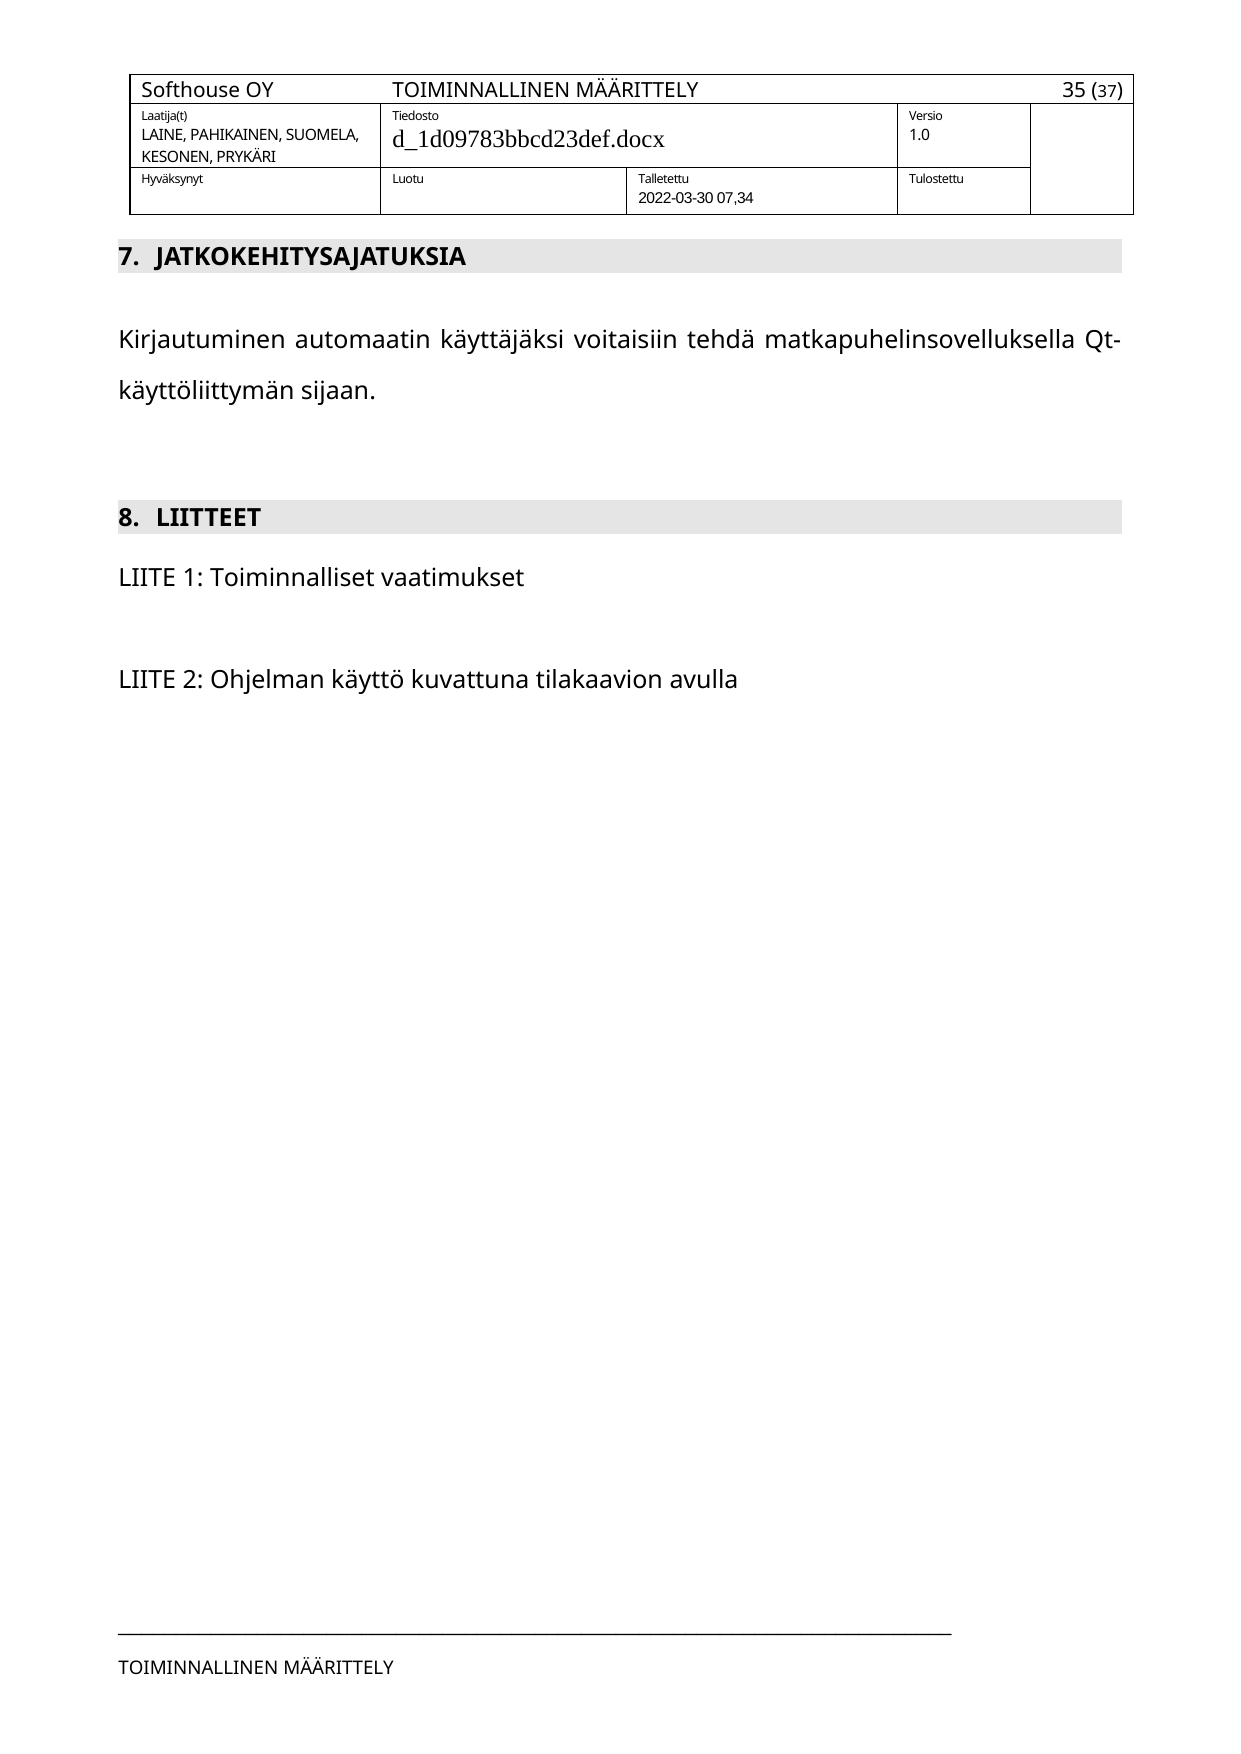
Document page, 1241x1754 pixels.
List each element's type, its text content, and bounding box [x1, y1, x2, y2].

text LIITE 1: Toiminnalliset vaatimukset [118, 559, 1122, 593]
subtitle LIITTEET [118, 500, 1122, 534]
text Kirjautuminen automaatin käyttäjäksi voitaisiin tehdä matkapuhelinsovelluksella Qt-käyttöliittymän sijaan. [118, 322, 1122, 407]
subtitle JATKOKEHITYSAJATUKSIA [118, 239, 1122, 273]
text LIITE 2: Ohjelman käyttö kuvattuna tilakaavion avulla [118, 661, 1122, 695]
